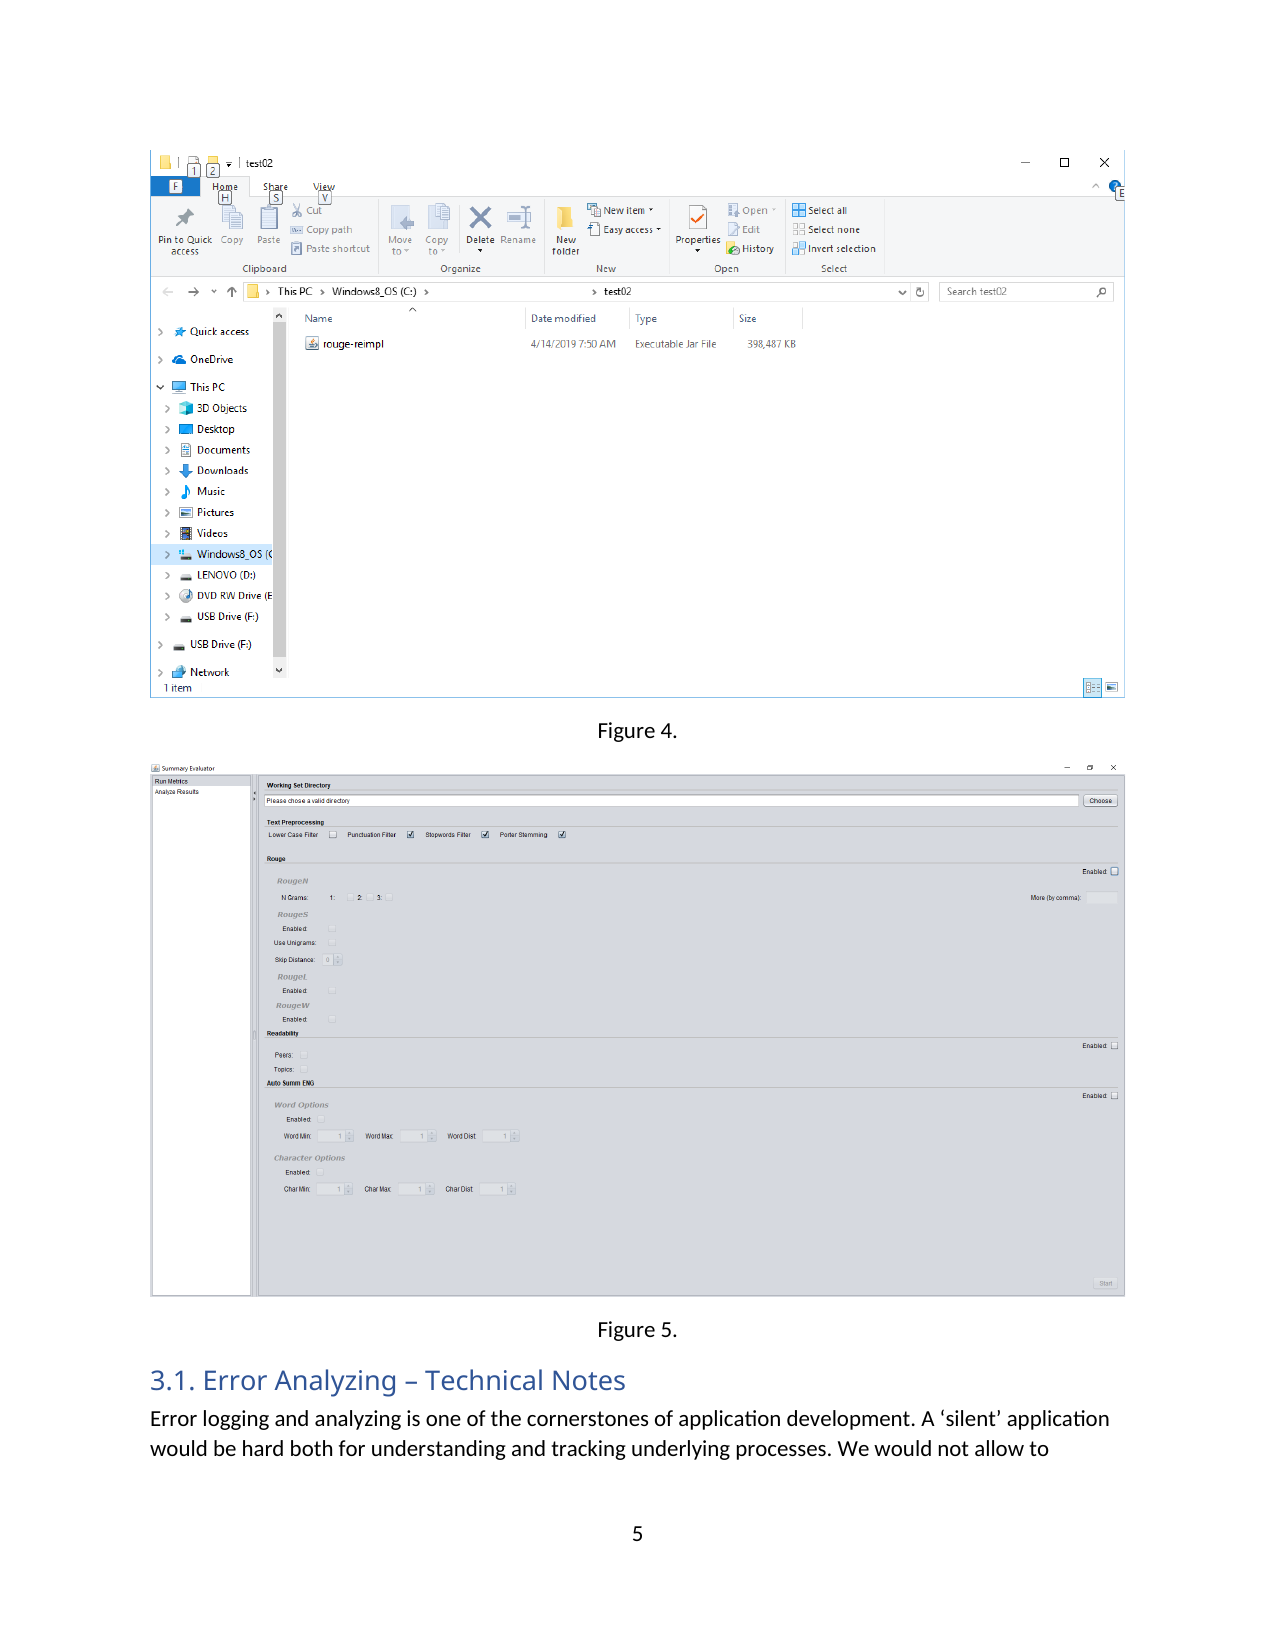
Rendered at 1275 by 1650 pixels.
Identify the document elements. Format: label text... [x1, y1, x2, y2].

text Figure 4. [150, 716, 1125, 744]
text Figure 5. [150, 1315, 1125, 1343]
subtitle 3.1. Error Analyzing – Technical Notes [150, 1362, 1125, 1399]
picture [150, 762, 1125, 1297]
picture [150, 150, 1125, 698]
